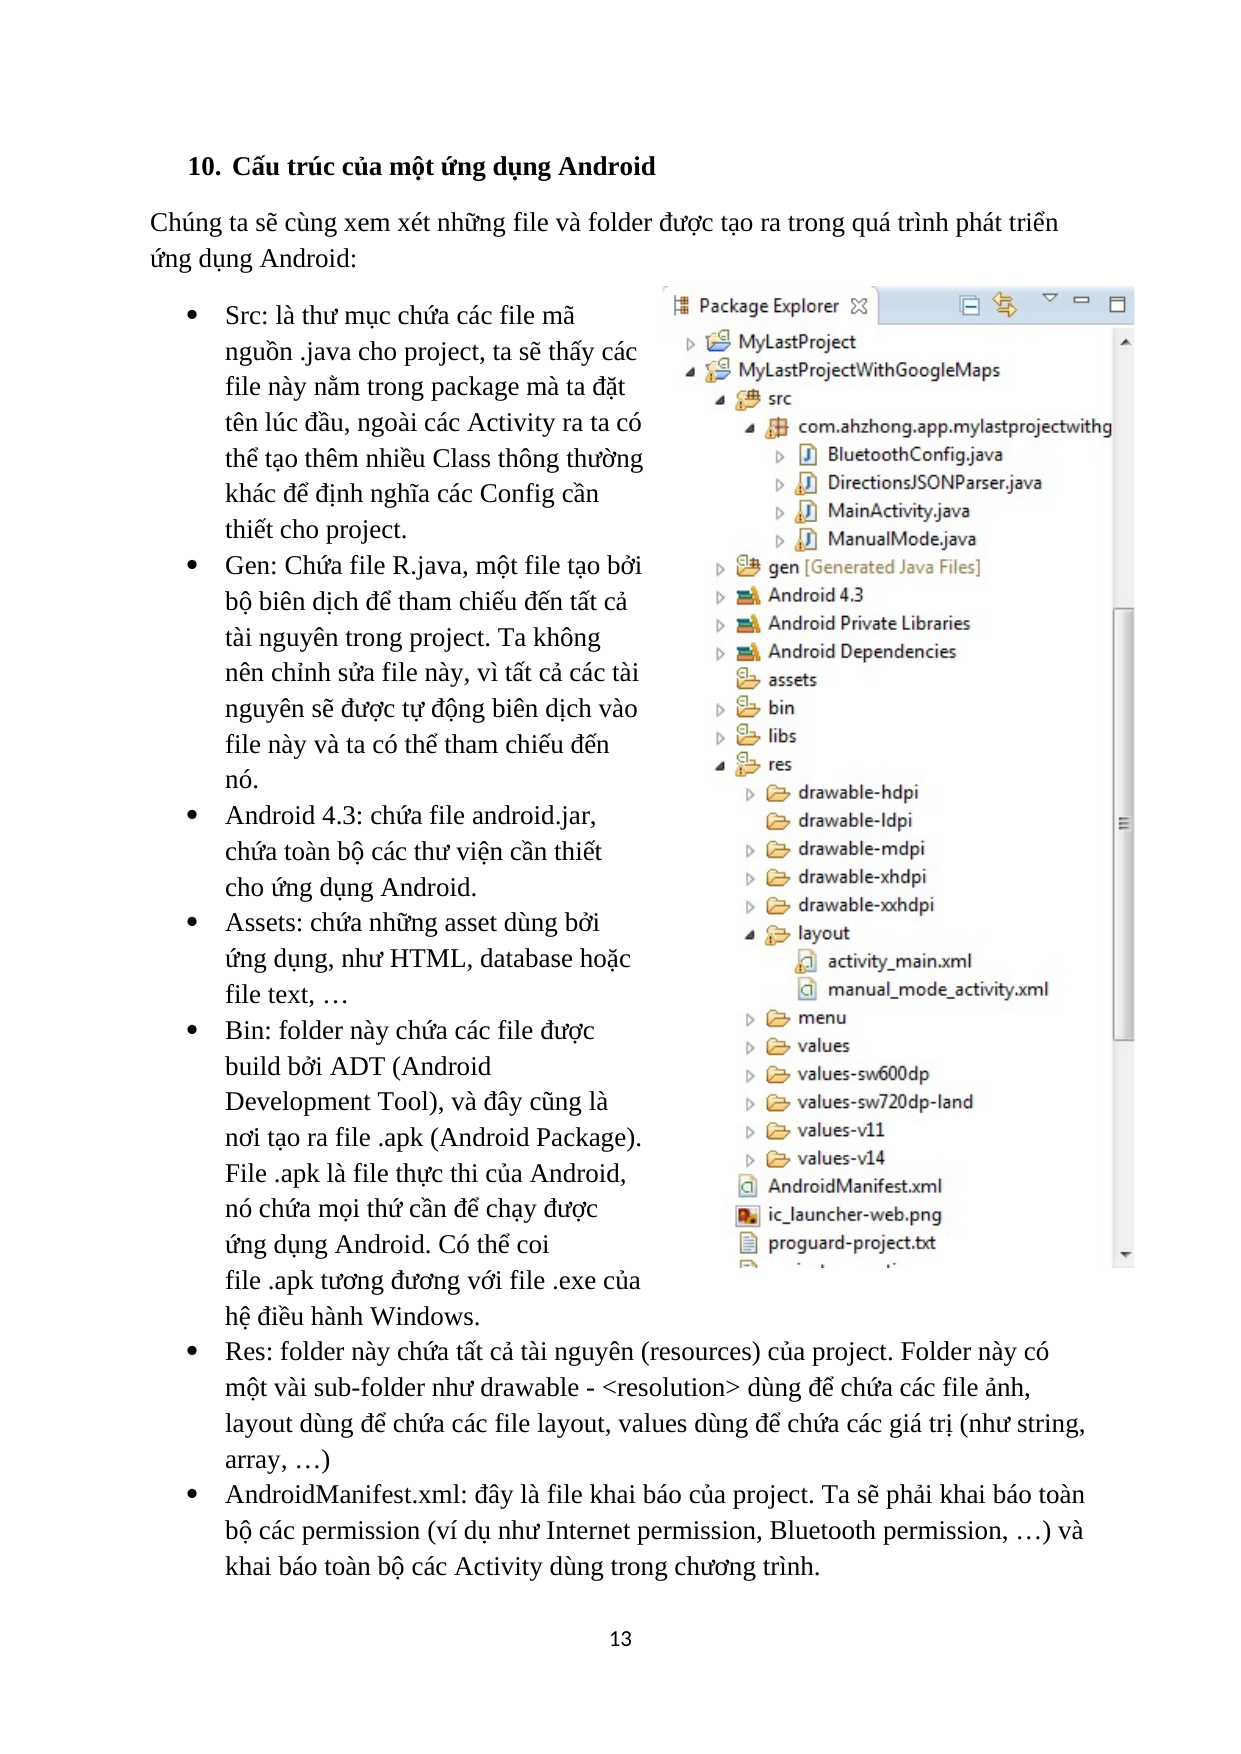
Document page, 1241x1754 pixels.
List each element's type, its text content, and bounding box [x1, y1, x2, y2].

list Bin: folder này chứa các file được build bởi ADT (Android Development Tool), và đây cũng là nơi tạo ra file .apk (Android Package). File .apk là file thực thi của Android, nó chứa mọi thứ cần để chạy được ứng dụng Android. Có thể coi file .apk tương đương với file .exe của hệ điều hành Windows. [187, 1014, 1090, 1331]
list Android 4.3: chứa file android.jar, chứa toàn bộ các thư viện cần thiết cho ứng dụng Android. [187, 799, 662, 902]
list Src: là thư mục chứa các file mã nguồn .java cho project, ta sẽ thấy các file này nằm trong package mà ta đặt tên lúc đầu, ngoài các Activity ra ta có thể tạo thêm nhiều Class thông thường khác để định nghĩa các Config cần thiết cho project. [187, 299, 662, 544]
picture [662, 286, 1135, 1268]
list Cấu trúc của một ứng dụng Android [187, 150, 1090, 181]
list AndroidManifest.xml: đây là file khai báo của project. Ta sẽ phải khai báo toàn bộ các permission (ví dụ như Internet permission, Bluetooth permission, …) và khai báo toàn bộ các Activity dùng trong chương trình. [187, 1478, 1090, 1581]
list Assets: chứa những asset dùng bởi ứng dụng, như HTML, database hoặc file text, … [187, 907, 662, 1009]
list Gen: Chứa file R.java, một file tạo bởi bộ biên dịch để tham chiếu đến tất cả tài nguyên trong project. Ta không nên chỉnh sửa file này, vì tất cả các tài nguyên sẽ được tự động biên dịch vào file này và ta có thể tham chiếu đến nó. [187, 549, 662, 795]
list Res: folder này chứa tất cả tài nguyên (resources) của project. Folder này có một vài sub-folder như drawable - <resolution> dùng để chứa các file ảnh, layout dùng để chứa các file layout, values dùng để chứa các giá trị (như string, array, …) [187, 1336, 1090, 1474]
text Chúng ta sẽ cùng xem xét những file và folder được tạo ra trong quá trình phát triển ứng dụng Android: [150, 207, 1090, 273]
